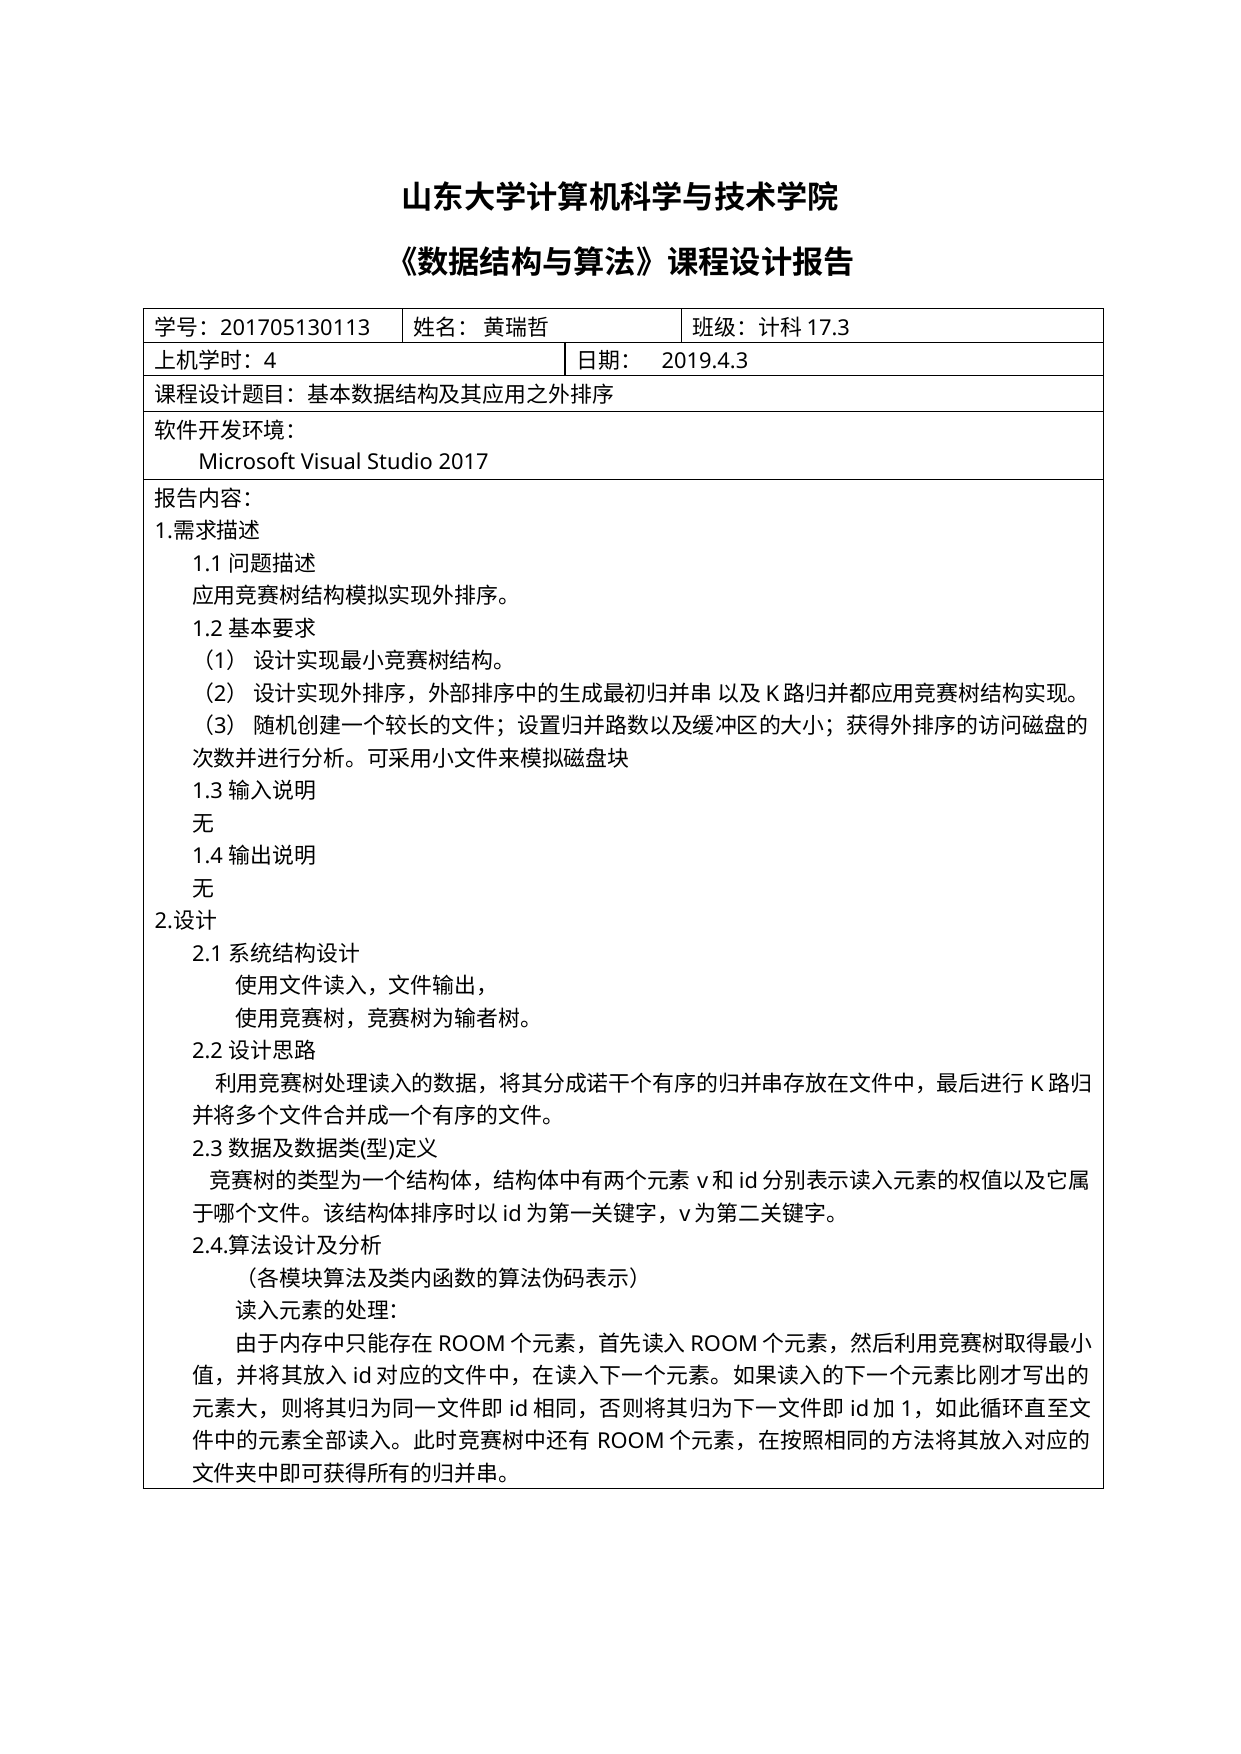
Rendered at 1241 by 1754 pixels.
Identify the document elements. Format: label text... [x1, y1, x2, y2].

table_header 班级：计科17.3 [682, 309, 1103, 342]
table_cell 上机学时：4 [144, 343, 564, 375]
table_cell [144, 480, 1103, 1488]
table_cell 日期： 2019.4.3 [566, 343, 1103, 375]
table_cell 课程设计题目：基本数据结构及其应用之外排序 [144, 376, 1103, 411]
table_header 学号：201705130113 [144, 309, 402, 342]
text 山东大学计算机科学与技术学院 《数据结构与算法》课程设计报告 [187, 162, 1053, 292]
table_cell 软件开发环境： Microsoft Visual Studio 2017 [144, 412, 1103, 479]
table_header 姓名： 黄瑞哲 [403, 309, 681, 342]
